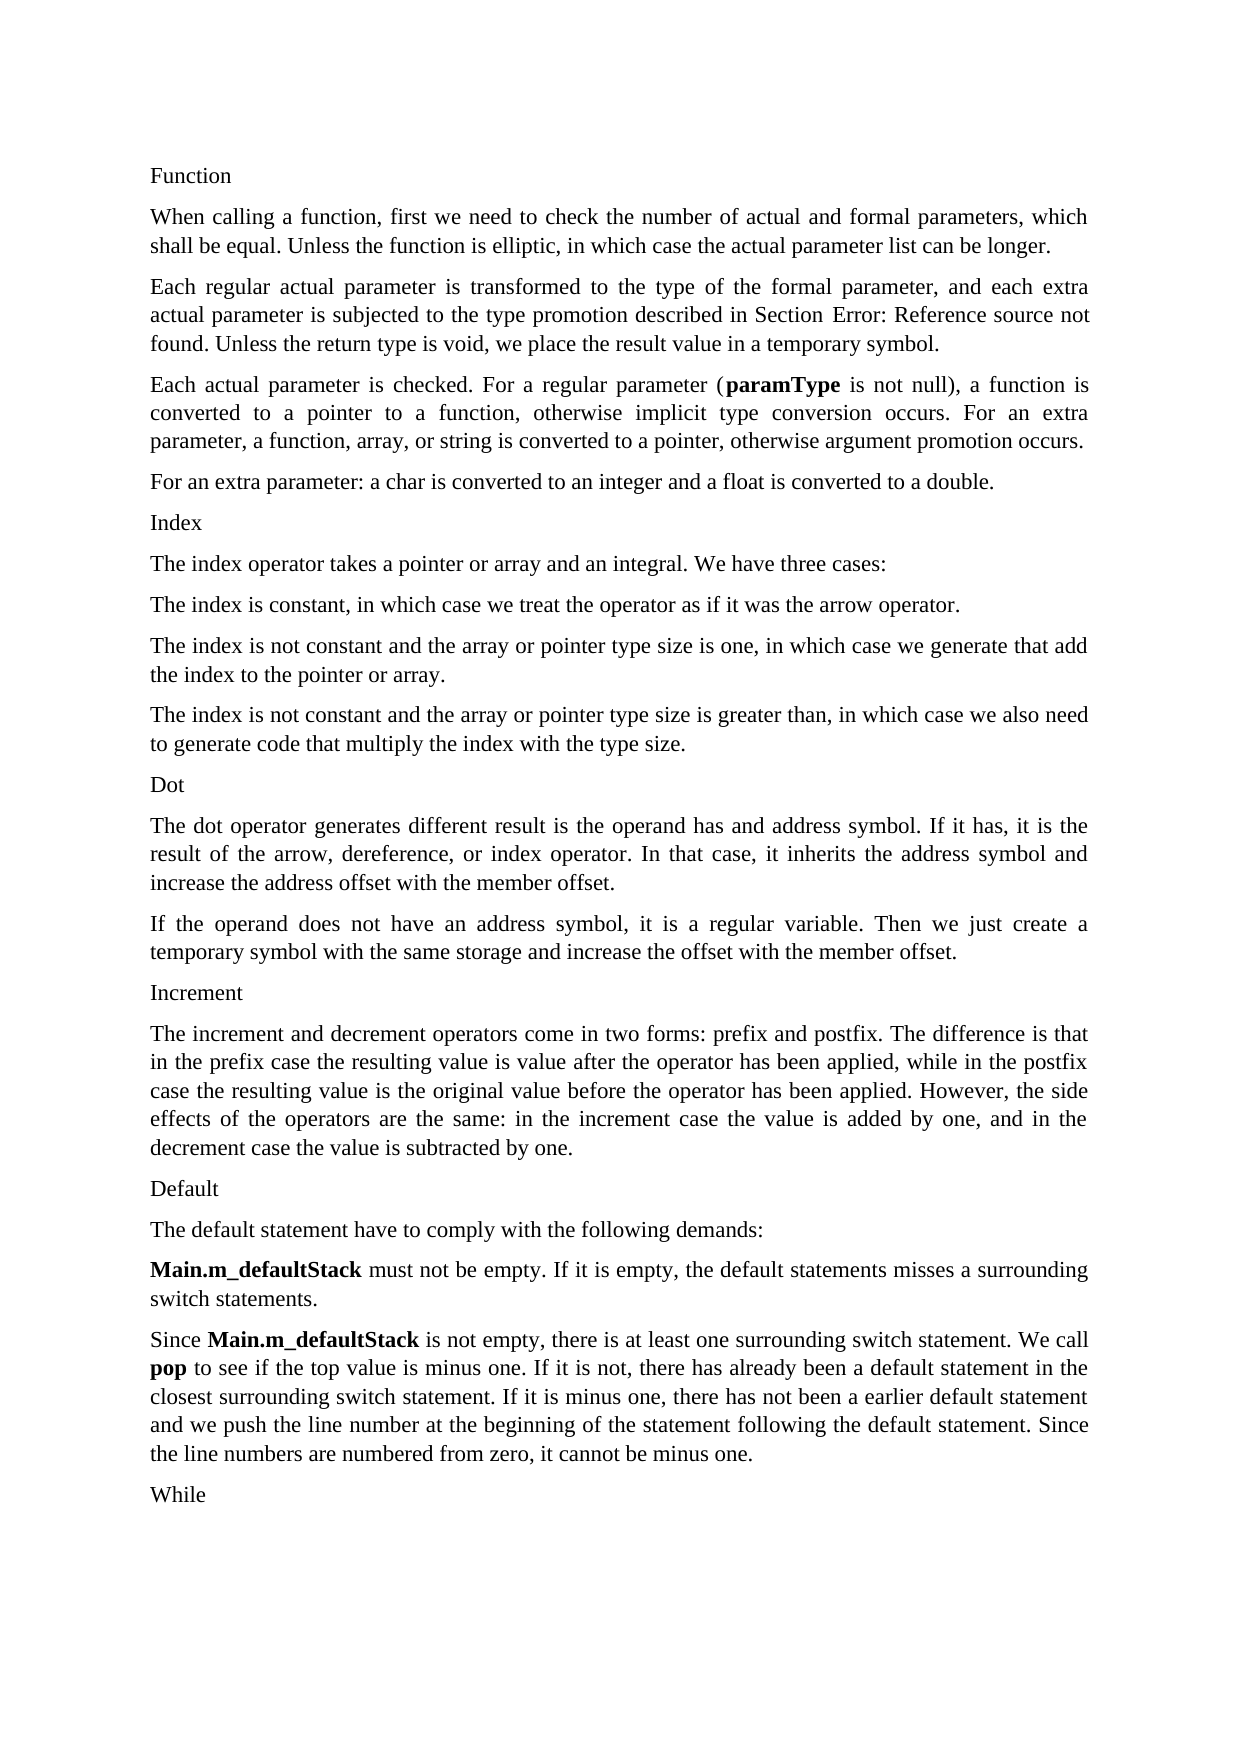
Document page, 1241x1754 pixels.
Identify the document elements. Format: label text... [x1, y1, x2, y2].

text Main.m_defaultStack must not be empty. If it is empty, the default statements misses a surrounding switch statements. [150, 1257, 1090, 1311]
text The default statement have to comply with the following demands: [150, 1216, 1090, 1242]
text For an extra parameter: a char is converted to an integer and a float is converted to a double. [150, 468, 1090, 495]
text When calling a function, first we need to check the number of actual and formal parameters, which shall be equal. Unless the function is elliptic, in which case the actual parameter list can be longer. [150, 203, 1090, 258]
text The index is not constant and the array or pointer type size is greater than, in which case we also need to generate code that multiply the index with the type size. [150, 702, 1090, 756]
text Dot [150, 771, 1090, 797]
text The index is not constant and the array or pointer type size is one, in which case we generate that add the index to the pointer or array. [150, 632, 1090, 687]
text If the operand does not have an address symbol, it is a regular variable. Then we just create a temporary symbol with the same storage and increase the offset with the member offset. [150, 910, 1090, 964]
text Function [150, 162, 1090, 189]
text The dot operator generates different result is the operand has and address symbol. If it has, it is the result of the arrow, dereference, or index operator. In that case, it inherits the address symbol and increase the address offset with the member offset. [150, 812, 1090, 895]
text While [150, 1481, 1090, 1507]
text The index is constant, in which case we treat the operator as if it was the arrow operator. [150, 591, 1090, 618]
text The index operator takes a pointer or array and an integral. We have three cases: [150, 550, 1090, 577]
text Index [150, 509, 1090, 536]
text Since Main.m_defaultStack is not empty, there is at least one surrounding switch statement. We call pop to see if the top value is minus one. If it is not, there has already been a default statement in the closest surrounding switch statement. If it is minus one, there has not been a earlier default statement and we push the line number at the beginning of the statement following the default statement. Since the line numbers are numbered from zero, it cannot be minus one. [150, 1326, 1090, 1466]
text Increment [150, 979, 1090, 1005]
text Each actual parameter is checked. For a regular parameter (paramType is not null), a function is converted to a pointer to a function, otherwise implicit type conversion occurs. For an extra parameter, a function, array, or string is converted to a pointer, otherwise argument promotion occurs. [150, 371, 1090, 454]
text Default [150, 1175, 1090, 1201]
